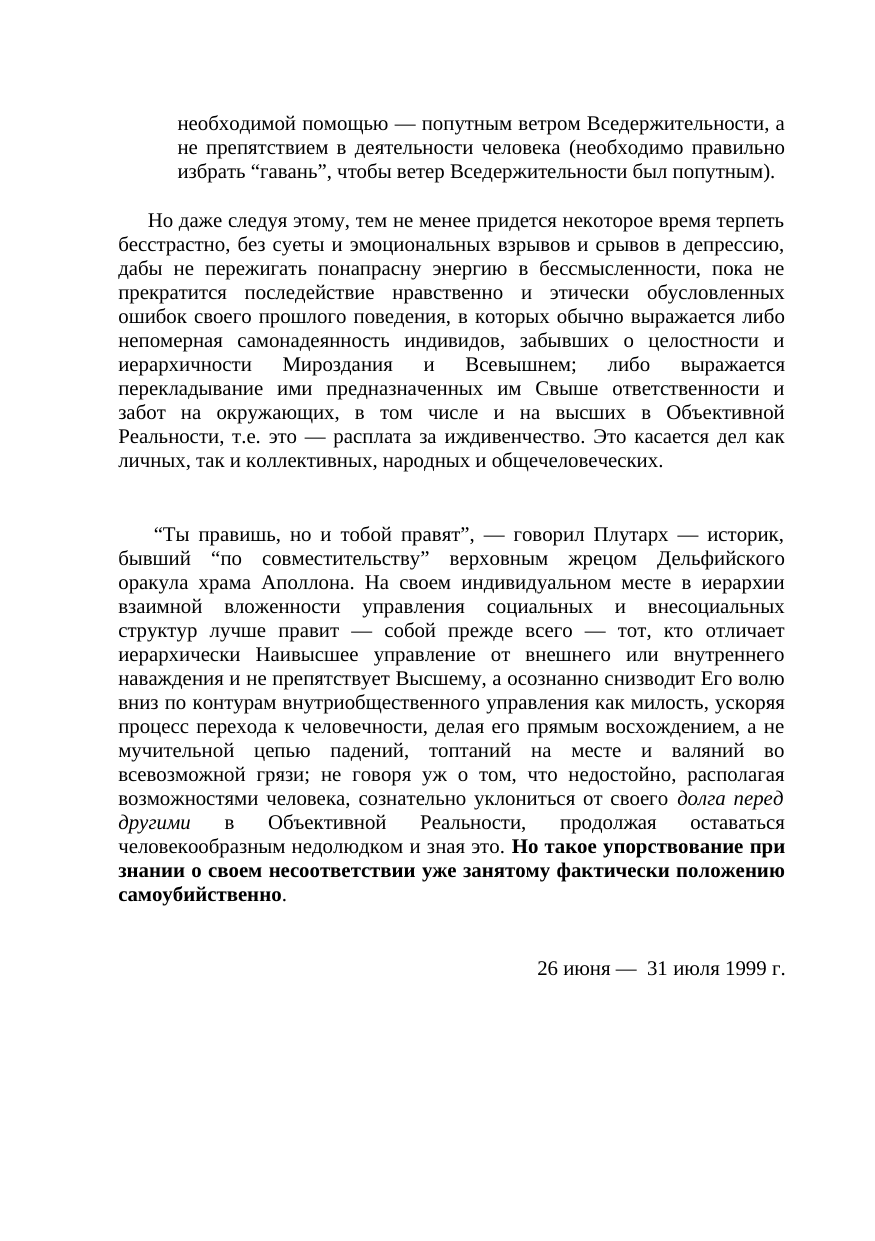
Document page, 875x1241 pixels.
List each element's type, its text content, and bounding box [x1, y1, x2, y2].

text 26 июня — 31 июля 1999 г. [118, 956, 785, 979]
text “Ты правишь, но и тобой правят”, — говорил Плутарх — историк, бывший “по совместительству” верховным жрецом Дельфийского оракула храма Аполлона. На своем индивидуальном месте в иерархии взаимной вложенности управления социальных и внесоциальных структур лучше правит — собой прежде всего — тот, кто отличает иерархически Наивысшее управление от внешнего или внутреннего наваждения и не препятствует Высшему, а осознанно снизводит Его волю вниз по контурам внутриобщественного управления как милость, ускоряя процесс перехода к человечности, делая его прямым восхождением, а не мучительной цепью падений, топтаний на месте и валяний во всевозможной грязи; не говоря уж о том, что недостойно, располагая возможностями человека, сознательно уклониться от своего долга перед другими в Объективной Реальности, продолжая оставаться человекообразным недолюдком и зная это. Но такое упорствование при знании о своем несоответствии уже занятому фактически положению самоубийственно. [118, 521, 785, 906]
text Но даже следуя этому, тем не менее придется некоторое время терпеть бесстрастно, без суеты и эмоциональных взрывов и срывов в депрессию, дабы не пережигать понапрасну энергию в бессмысленности, пока не прекратится последействие нравственно и этически обусловленных ошибок своего прошлого поведения, в которых обычно выражается либо непомерная самонадеянность индивидов, забывших о целостности и иерархичности Мироздания и Всевышнем; либо выражается перекладывание ими предназначенных им Свыше ответственности и забот на окружающих, в том числе и на высших в Объективной Реальности, т.е. это — расплата за иждивенчество. Это касается дел как личных, так и коллективных, народных и общечеловеческих. [118, 208, 785, 472]
